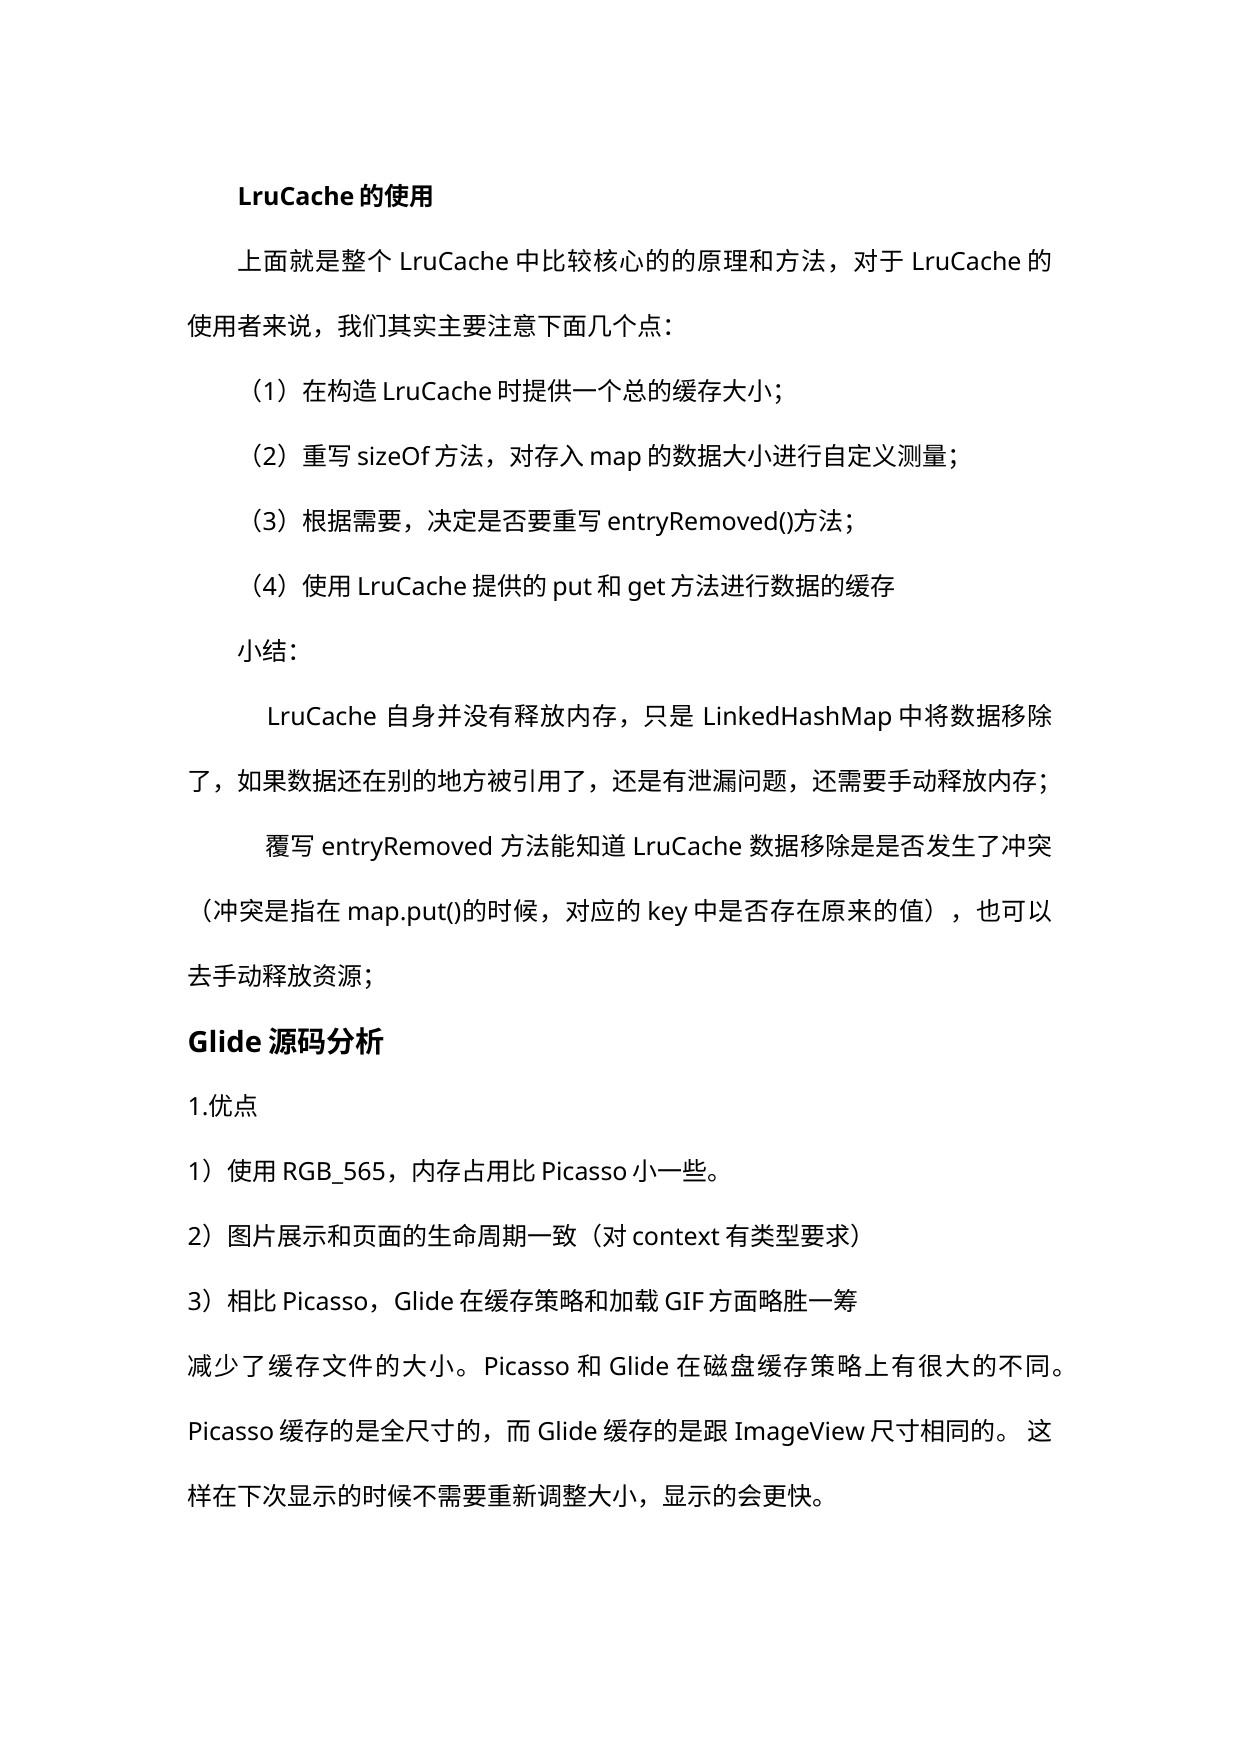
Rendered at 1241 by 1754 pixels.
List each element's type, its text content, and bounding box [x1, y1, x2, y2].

text 覆写 entryRemoved 方法能知道 LruCache 数据移除是是否发生了冲突（冲突是指在map.put()的时候，对应的key中是否存在原来的值），也可以去手动释放资源； [187, 812, 1053, 1007]
text （2）重写sizeOf方法，对存入map的数据大小进行自定义测量； [187, 422, 1053, 487]
text 1.优点 [187, 1072, 1053, 1137]
text 3）相比Picasso，Glide在缓存策略和加载GIF方面略胜一筹 [187, 1267, 1053, 1332]
text （3）根据需要，决定是否要重写entryRemoved()方法； [187, 487, 1053, 552]
text 小结： [187, 617, 1053, 682]
text Glide源码分析 [187, 1007, 1053, 1072]
text 1）使用RGB_565，内存占用比Picasso小一些。 [187, 1137, 1053, 1202]
text LruCache 自身并没有释放内存，只是 LinkedHashMap中将数据移除了，如果数据还在别的地方被引用了，还是有泄漏问题，还需要手动释放内存； [187, 682, 1053, 812]
text LruCache的使用 [187, 162, 1053, 227]
text （1）在构造LruCache时提供一个总的缓存大小； [187, 357, 1053, 422]
text 上面就是整个LruCache中比较核心的的原理和方法，对于LruCache的使用者来说，我们其实主要注意下面几个点： [187, 227, 1053, 357]
text （4）使用LruCache提供的put和get方法进行数据的缓存 [187, 552, 1053, 617]
text 减少了缓存文件的大小。Picasso和Glide在磁盘缓存策略上有很大的不同。Picasso缓存的是全尺寸的，而Glide缓存的是跟ImageView尺寸相同的。 这样在下次显示的时候不需要重新调整大小，显示的会更快。 [187, 1332, 1053, 1527]
text 2）图片展示和页面的生命周期一致（对context有类型要求） [187, 1202, 1053, 1267]
